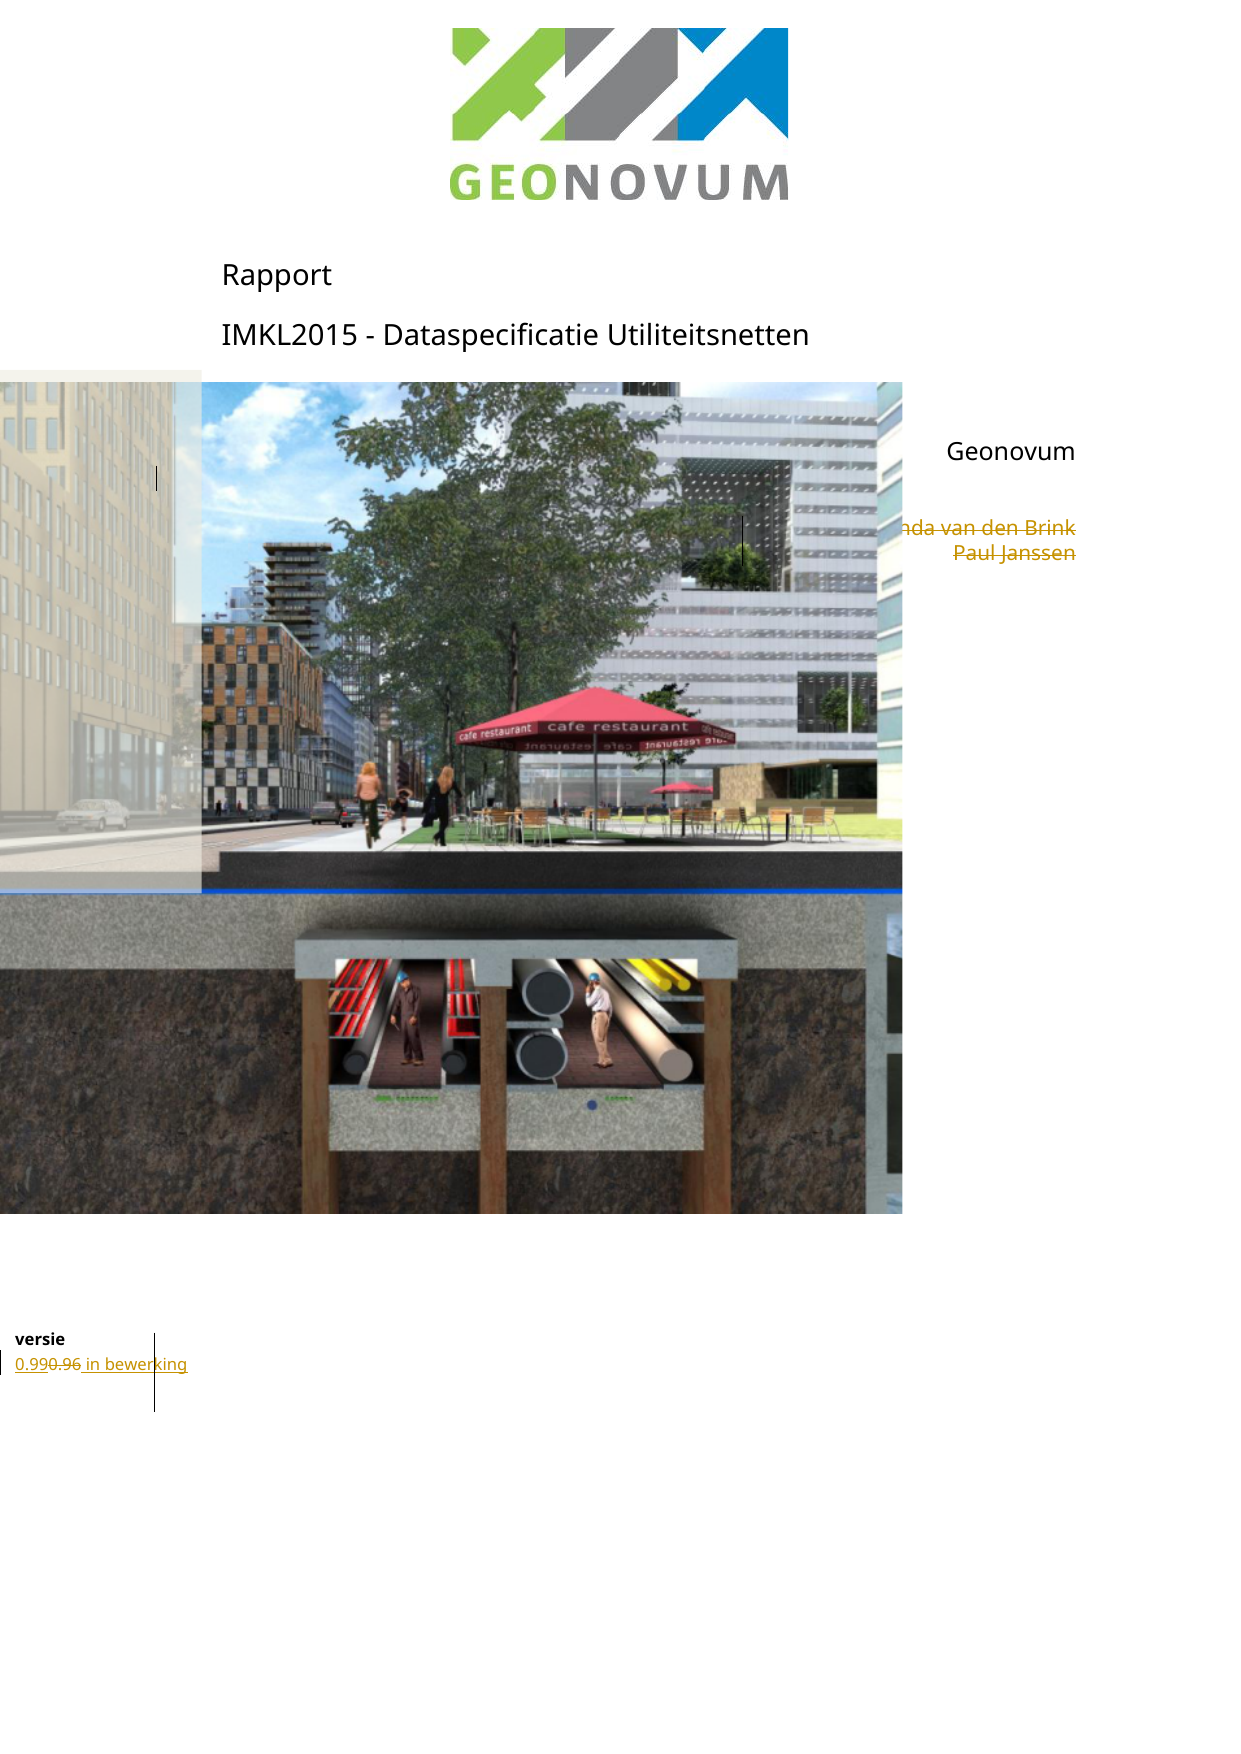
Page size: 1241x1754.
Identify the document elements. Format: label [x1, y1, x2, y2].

picture [706, 31, 714, 39]
table_cell [0, 382, 202, 894]
picture [0, 382, 903, 1214]
picture [450, 28, 789, 200]
